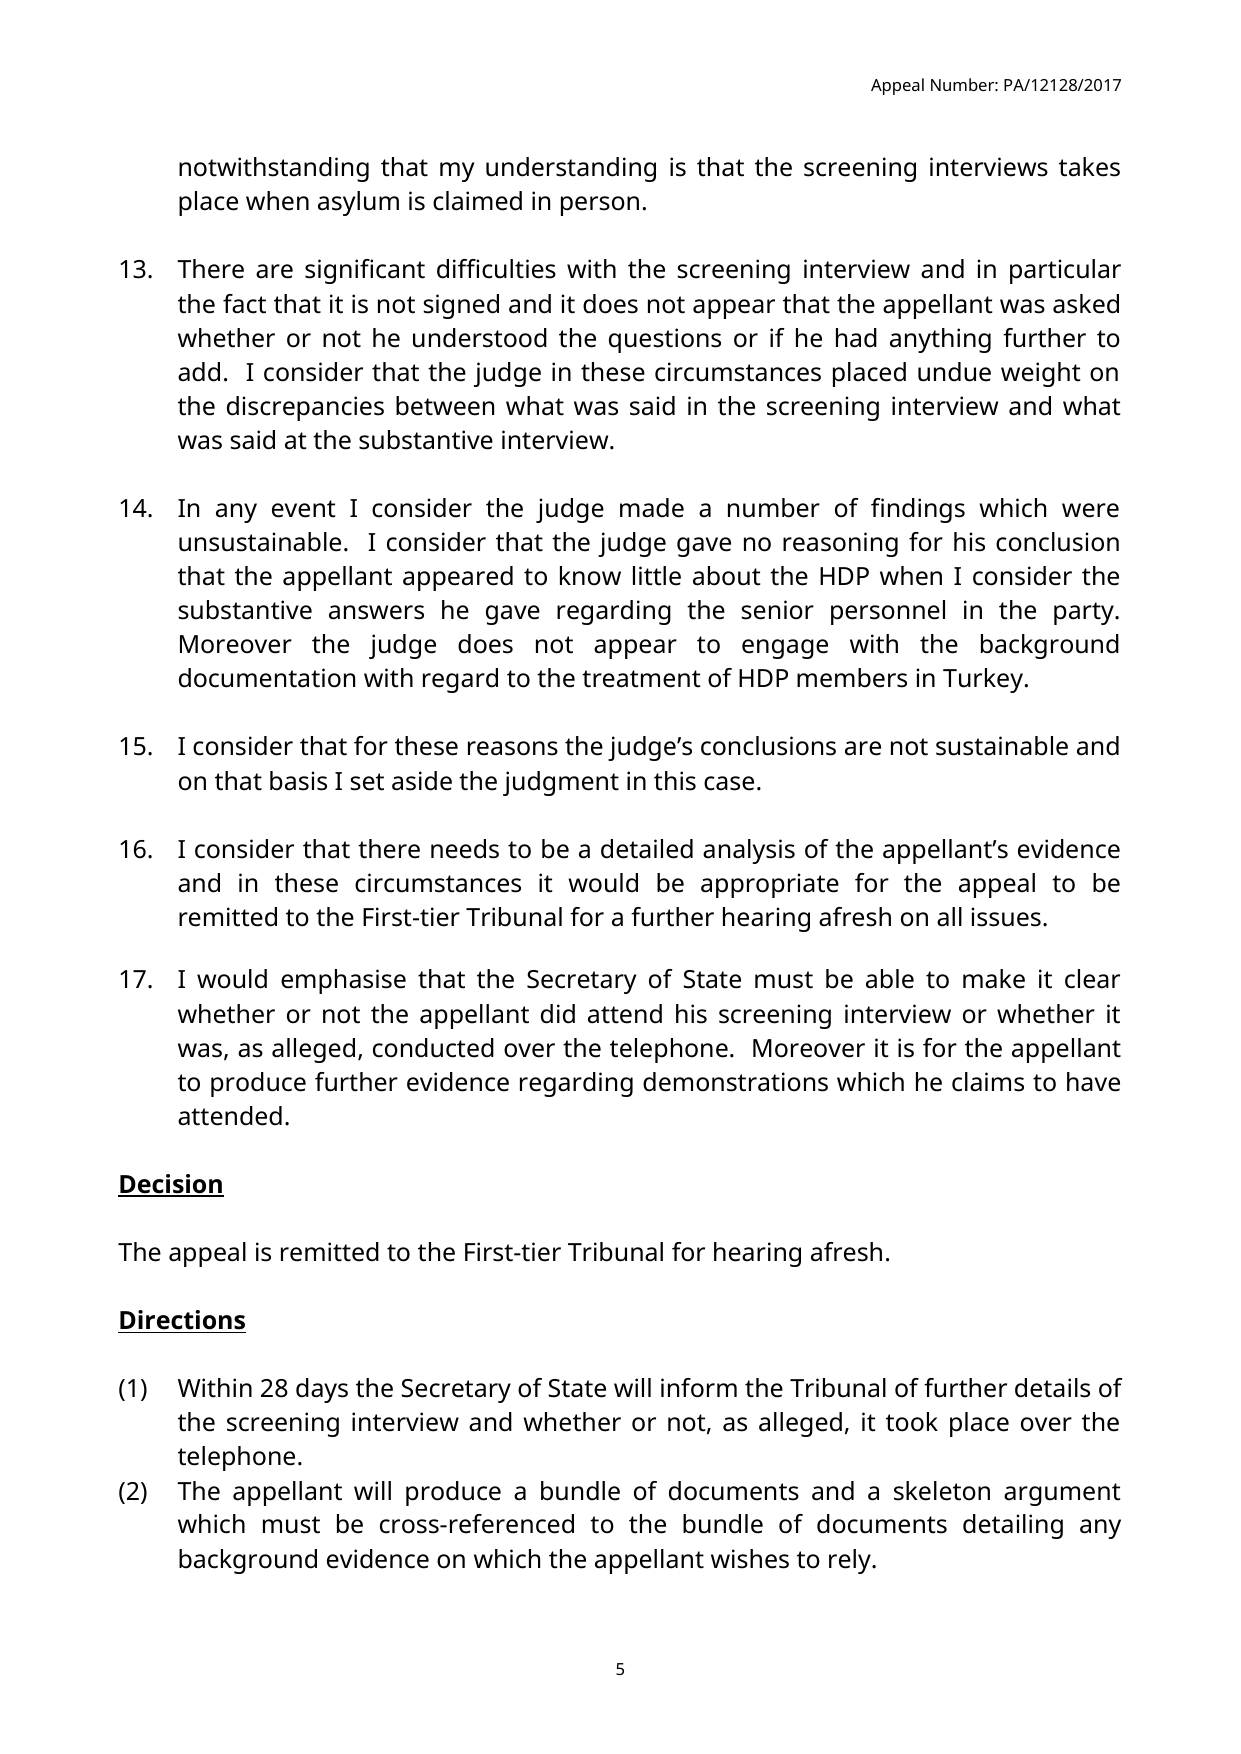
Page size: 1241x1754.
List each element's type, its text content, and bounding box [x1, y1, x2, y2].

text The appeal is remitted to the First-tier Tribunal for hearing afresh. [118, 1235, 1122, 1269]
text 14. In any event I consider the judge made a number of findings which were unsustainable. I consider that the judge gave no reasoning for his conclusion that the appellant appeared to know little about the HDP when I consider the substantive answers he gave regarding the senior personnel in the party. Moreover the judge does not appear to engage with the background documentation with regard to the treatment of HDP members in . [118, 491, 1122, 695]
text 15. I consider that for these reasons the judge’s conclusions are not sustainable and on that basis I set aside the judgment in this case. [118, 729, 1122, 797]
text 16. I consider that there needs to be a detailed analysis of the appellant’s evidence and in these circumstances it would be appropriate for the appeal to be remitted to the First-tier Tribunal for a further hearing afresh on all issues. [118, 831, 1122, 933]
text Decision [118, 1167, 1122, 1201]
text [118, 150, 1122, 218]
text 13. There are significant difficulties with the screening interview and in particular the fact that it is not signed and it does not appear that the appellant was asked whether or not he understood the questions or if he had anything further to add. I consider that the judge in these circumstances placed undue weight on the discrepancies between what was said in the screening interview and what was said at the substantive interview. [118, 252, 1122, 457]
text (2) The appellant will produce a bundle of documents and a skeleton argument which must be cross-referenced to the bundle of documents detailing any background evidence on which the appellant wishes to rely. [118, 1473, 1122, 1575]
text Directions [118, 1303, 1122, 1337]
text 17. I would emphasise that the Secretary of State must be able to make it clear whether or not the appellant did attend his screening interview or whether it was, as alleged, conducted over the telephone. Moreover it is for the appellant to produce further evidence regarding demonstrations which he claims to have attended. [118, 962, 1122, 1132]
text (1) Within 28 days the Secretary of State will inform the Tribunal of further details of the screening interview and whether or not, as alleged, it took place over the telephone. [118, 1371, 1122, 1473]
